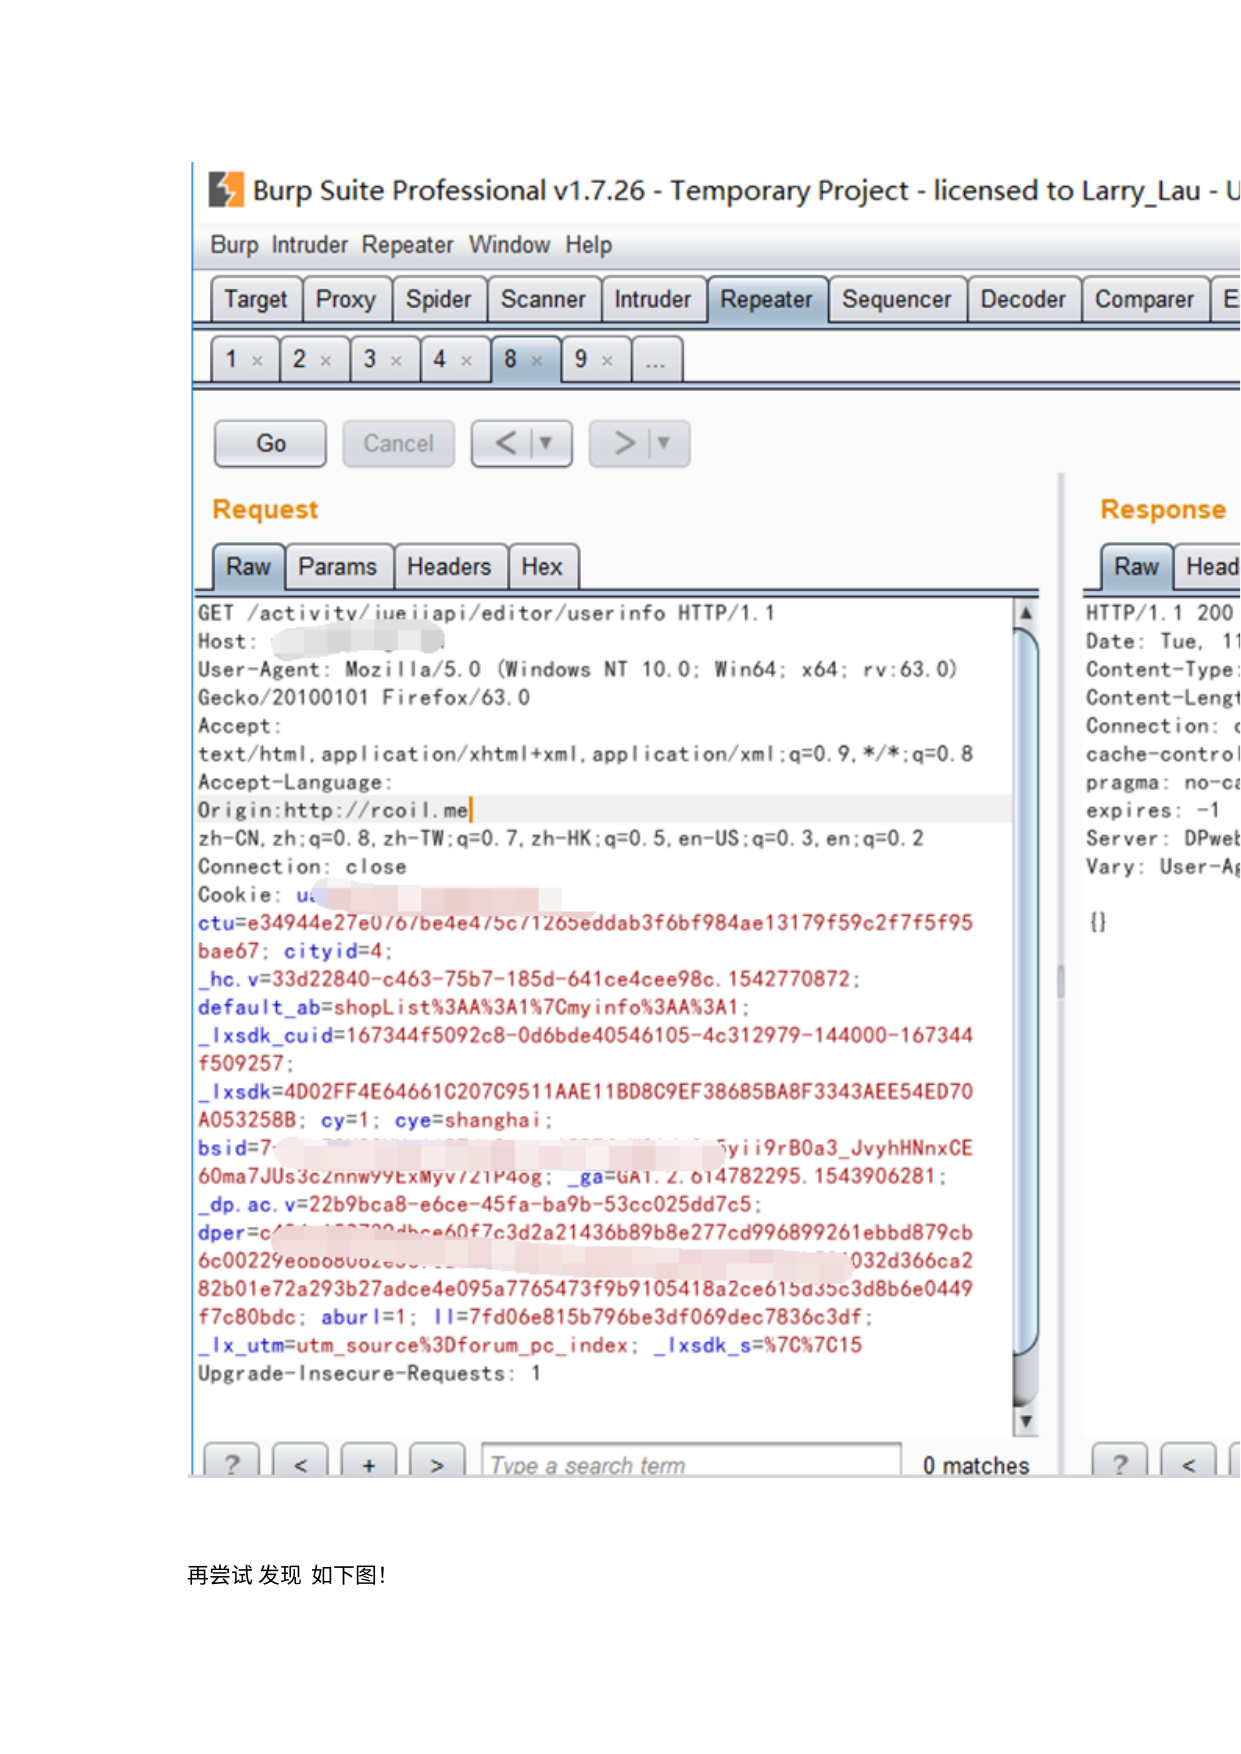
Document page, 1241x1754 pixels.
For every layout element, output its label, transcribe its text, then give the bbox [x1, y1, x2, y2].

text 再尝试 发现 如下图！ [187, 1557, 1053, 1590]
picture [187, 162, 1241, 1478]
